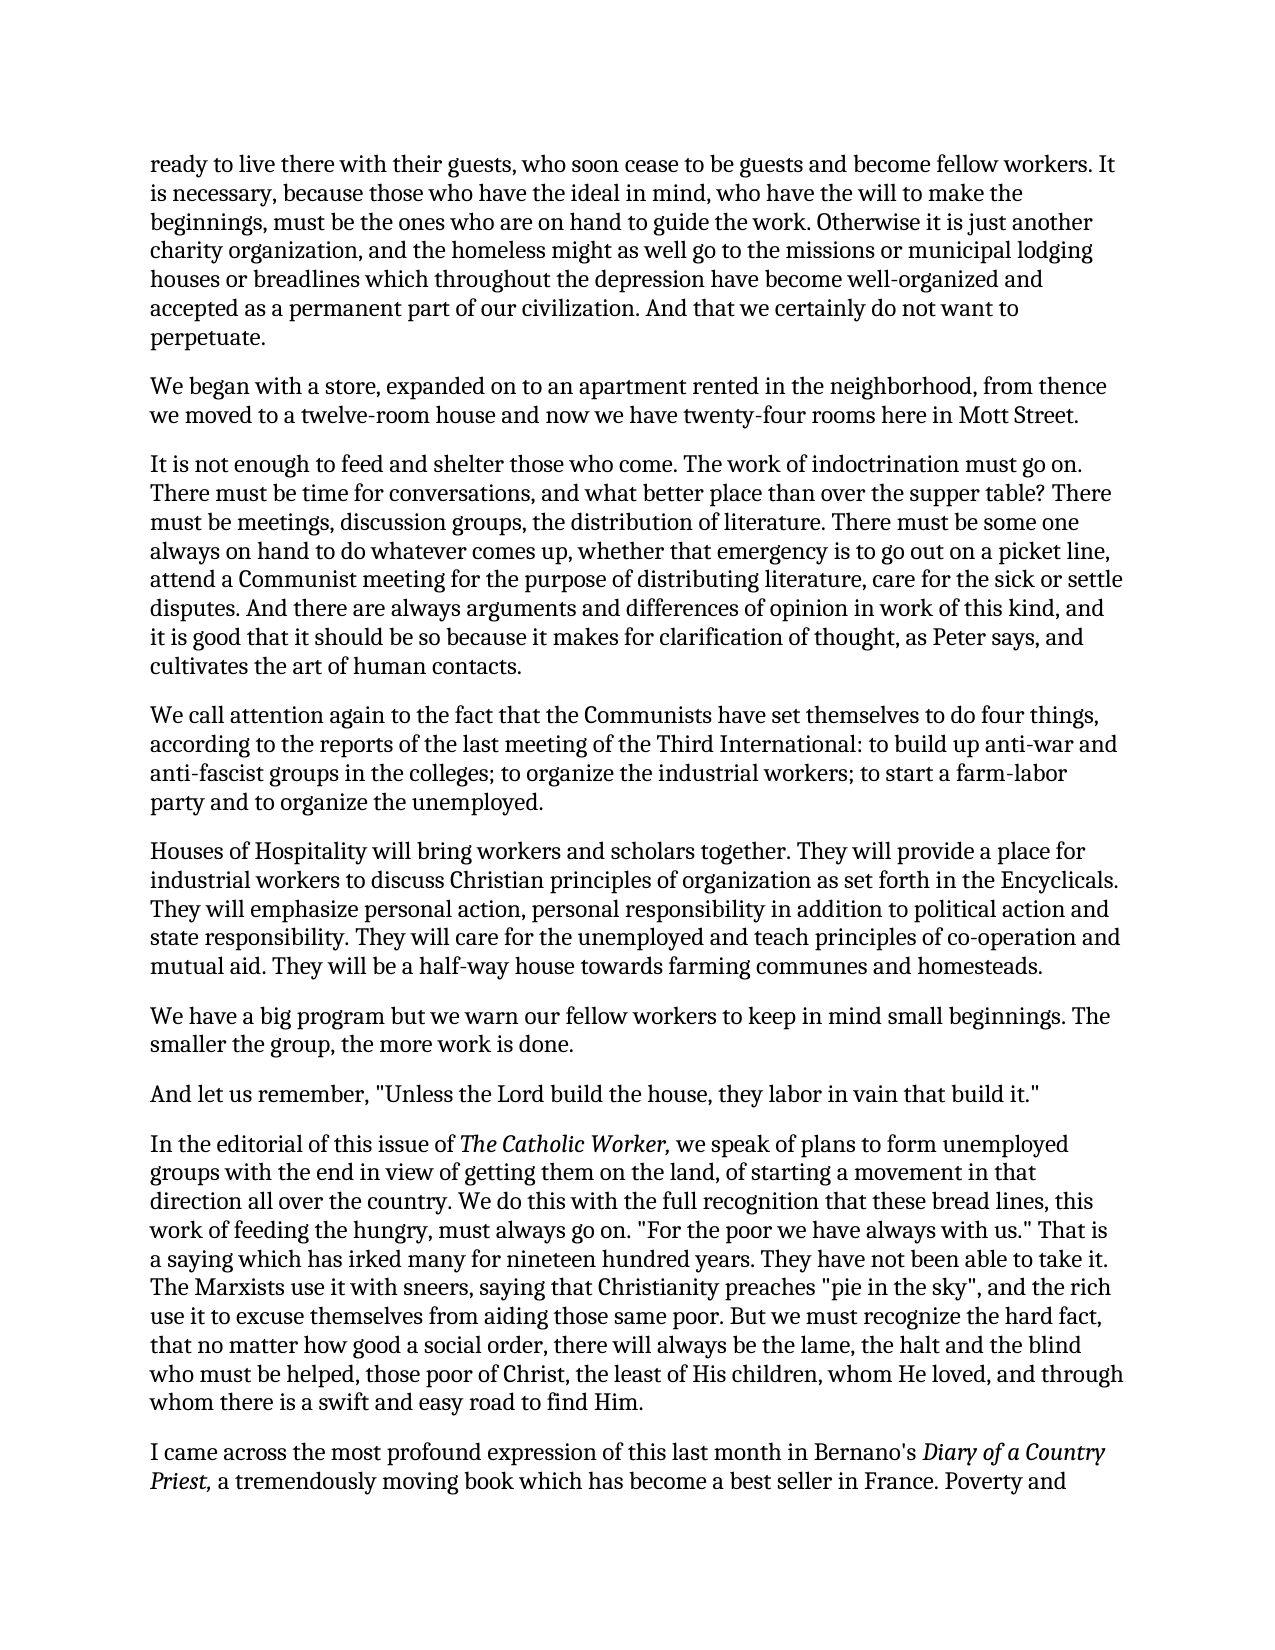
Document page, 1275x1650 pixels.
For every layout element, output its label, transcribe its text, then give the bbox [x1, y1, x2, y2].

text And let us remember, "Unless the Lord build the house, they labor in vain that build it." [150, 1080, 1125, 1109]
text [150, 150, 1125, 351]
text Houses of Hospitality will bring workers and scholars together. They will provide a place for industrial workers to discuss Christian principles of organization as set forth in the Encyclicals. They will emphasize personal action, personal responsibility in addition to political action and state responsibility. They will care for the unemployed and teach principles of co-operation and mutual aid. They will be a half-way house towards farming communes and homesteads. [150, 837, 1125, 981]
text In the editorial of this issue of The Catholic Worker, we speak of plans to form unemployed groups with the end in view of getting them on the land, of starting a movement in that direction all over the country. We do this with the full recognition that these bread lines, this work of feeding the hungry, must always go on. "For the poor we have always with us." That is a saying which has irked many for nineteen hundred years. They have not been able to take it. The Marxists use it with sneers, saying that Christianity preaches "pie in the sky", and the rich use it to excuse themselves from aiding those same poor. But we must recognize the hard fact, that no matter how good a social order, there will always be the lame, the halt and the blind who must be helped, those poor of Christ, the least of His children, whom He loved, and through whom there is a swift and easy road to find Him. [150, 1129, 1125, 1417]
text It is not enough to feed and shelter those who come. The work of indoctrination must go on. There must be time for conversations, and what better place than over the supper table? There must be meetings, discussion groups, the distribution of literature. There must be some one always on hand to do whatever comes up, whether that emergency is to go out on a picket line, attend a Communist meeting for the purpose of distributing literature, care for the sick or settle disputes. And there are always arguments and differences of opinion in work of this kind, and it is good that it should be so because it makes for clarification of thought, as Peter says, and cultivates the art of human contacts. [150, 450, 1125, 680]
text We have a big program but we warn our fellow workers to keep in mind small beginnings. The smaller the group, the more work is done. [150, 1002, 1125, 1059]
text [150, 1438, 1125, 1495]
text We began with a store, expanded on to an apartment rented in the neighborhood, from thence we moved to a twelve-room house and now we have twenty-four rooms here in Mott Street. [150, 372, 1125, 429]
text We call attention again to the fact that the Communists have set themselves to do four things, according to the reports of the last meeting of the Third International: to build up anti-war and anti-fascist groups in the colleges; to organize the industrial workers; to start a farm-labor party and to organize the unemployed. [150, 701, 1125, 816]
